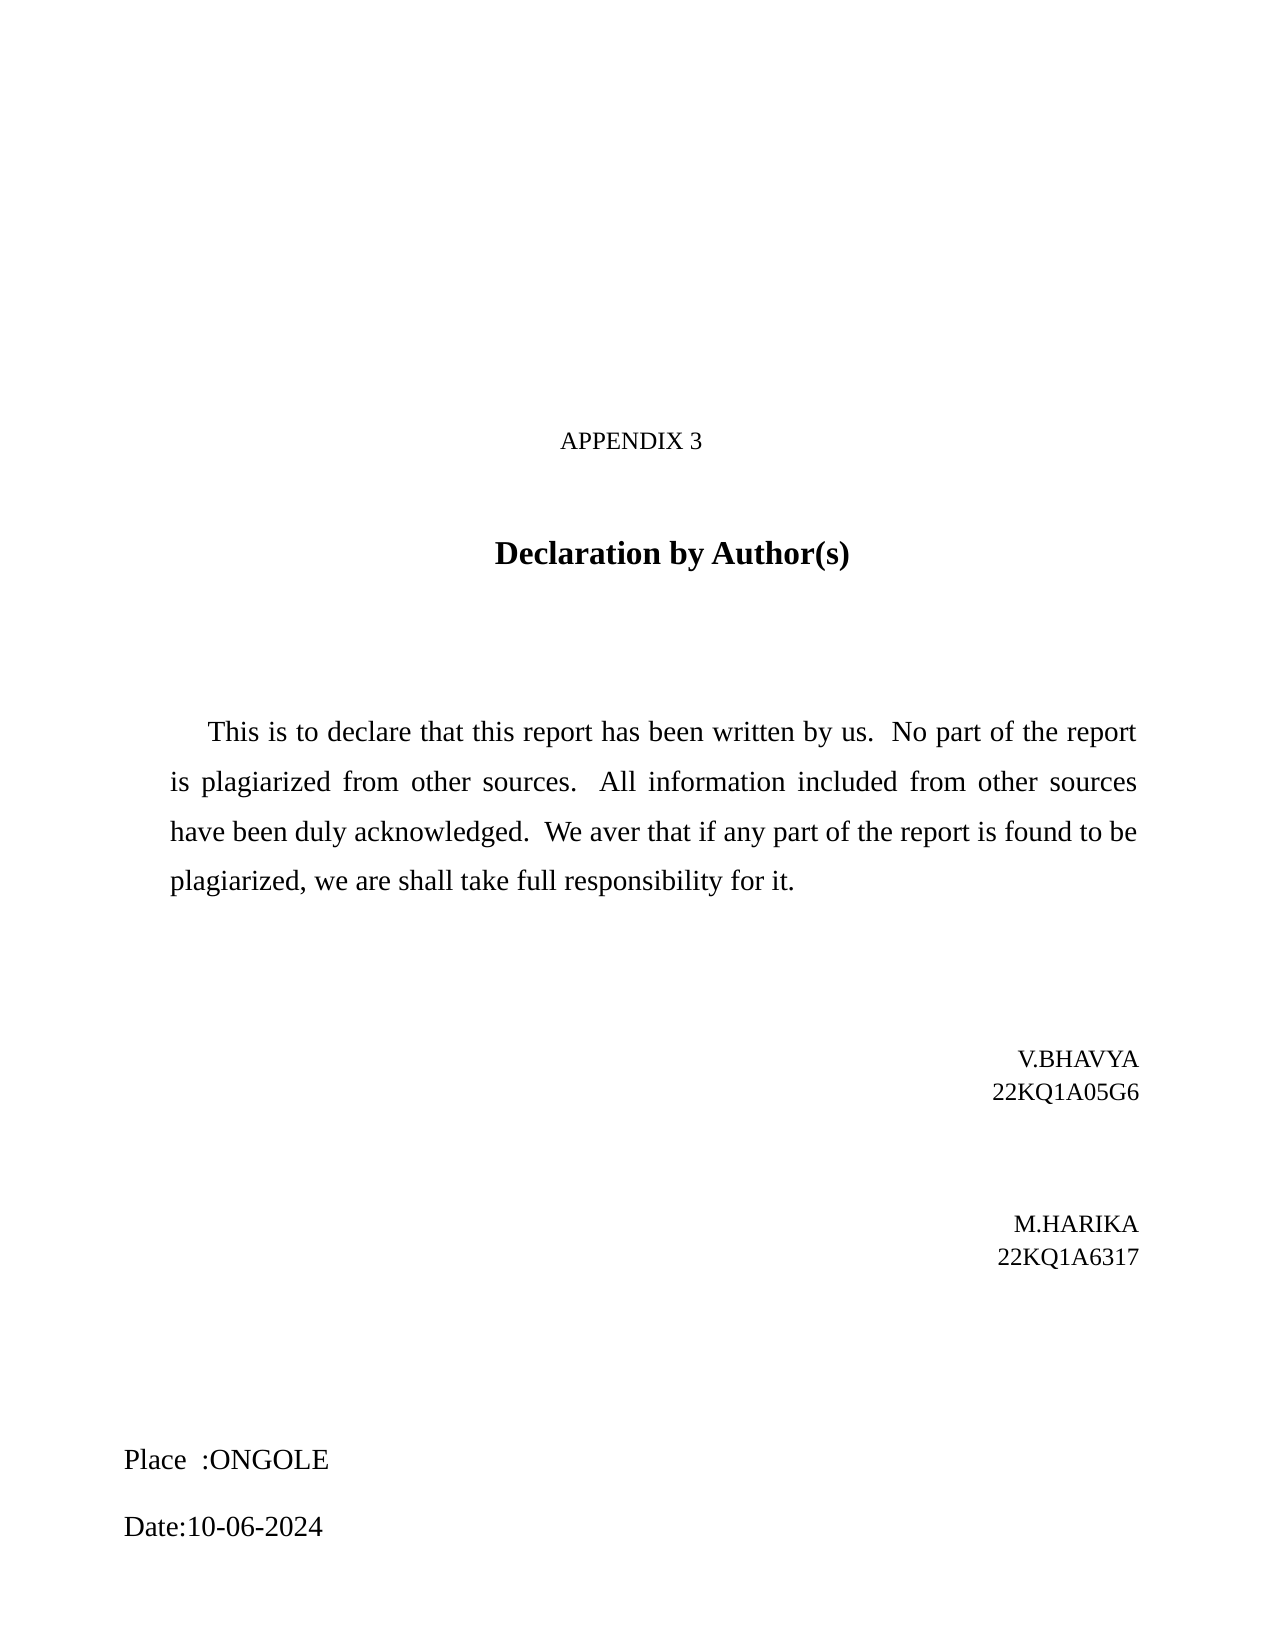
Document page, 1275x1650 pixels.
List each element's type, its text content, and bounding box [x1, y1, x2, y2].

text Place :ONGOLE [123, 1442, 1138, 1476]
text This is to declare that this report has been written by us. No part of the report is plagiarized from other sources. All information included from other sources have been duly acknowledged. We aver that if any part of the report is found to be plagiarized, we are shall take full responsibility for it. [170, 714, 1138, 897]
text 22KQ1A6317 [125, 1242, 1139, 1271]
text Date:10-06-2024 [123, 1509, 1138, 1543]
text V.BHAVYA [125, 1044, 1139, 1073]
text M.HARIKA [125, 1209, 1139, 1237]
text APPENDIX 3 [201, 426, 1061, 455]
text 22KQ1A05G6 [125, 1077, 1139, 1106]
subtitle Declaration by Author(s) [201, 533, 1144, 571]
